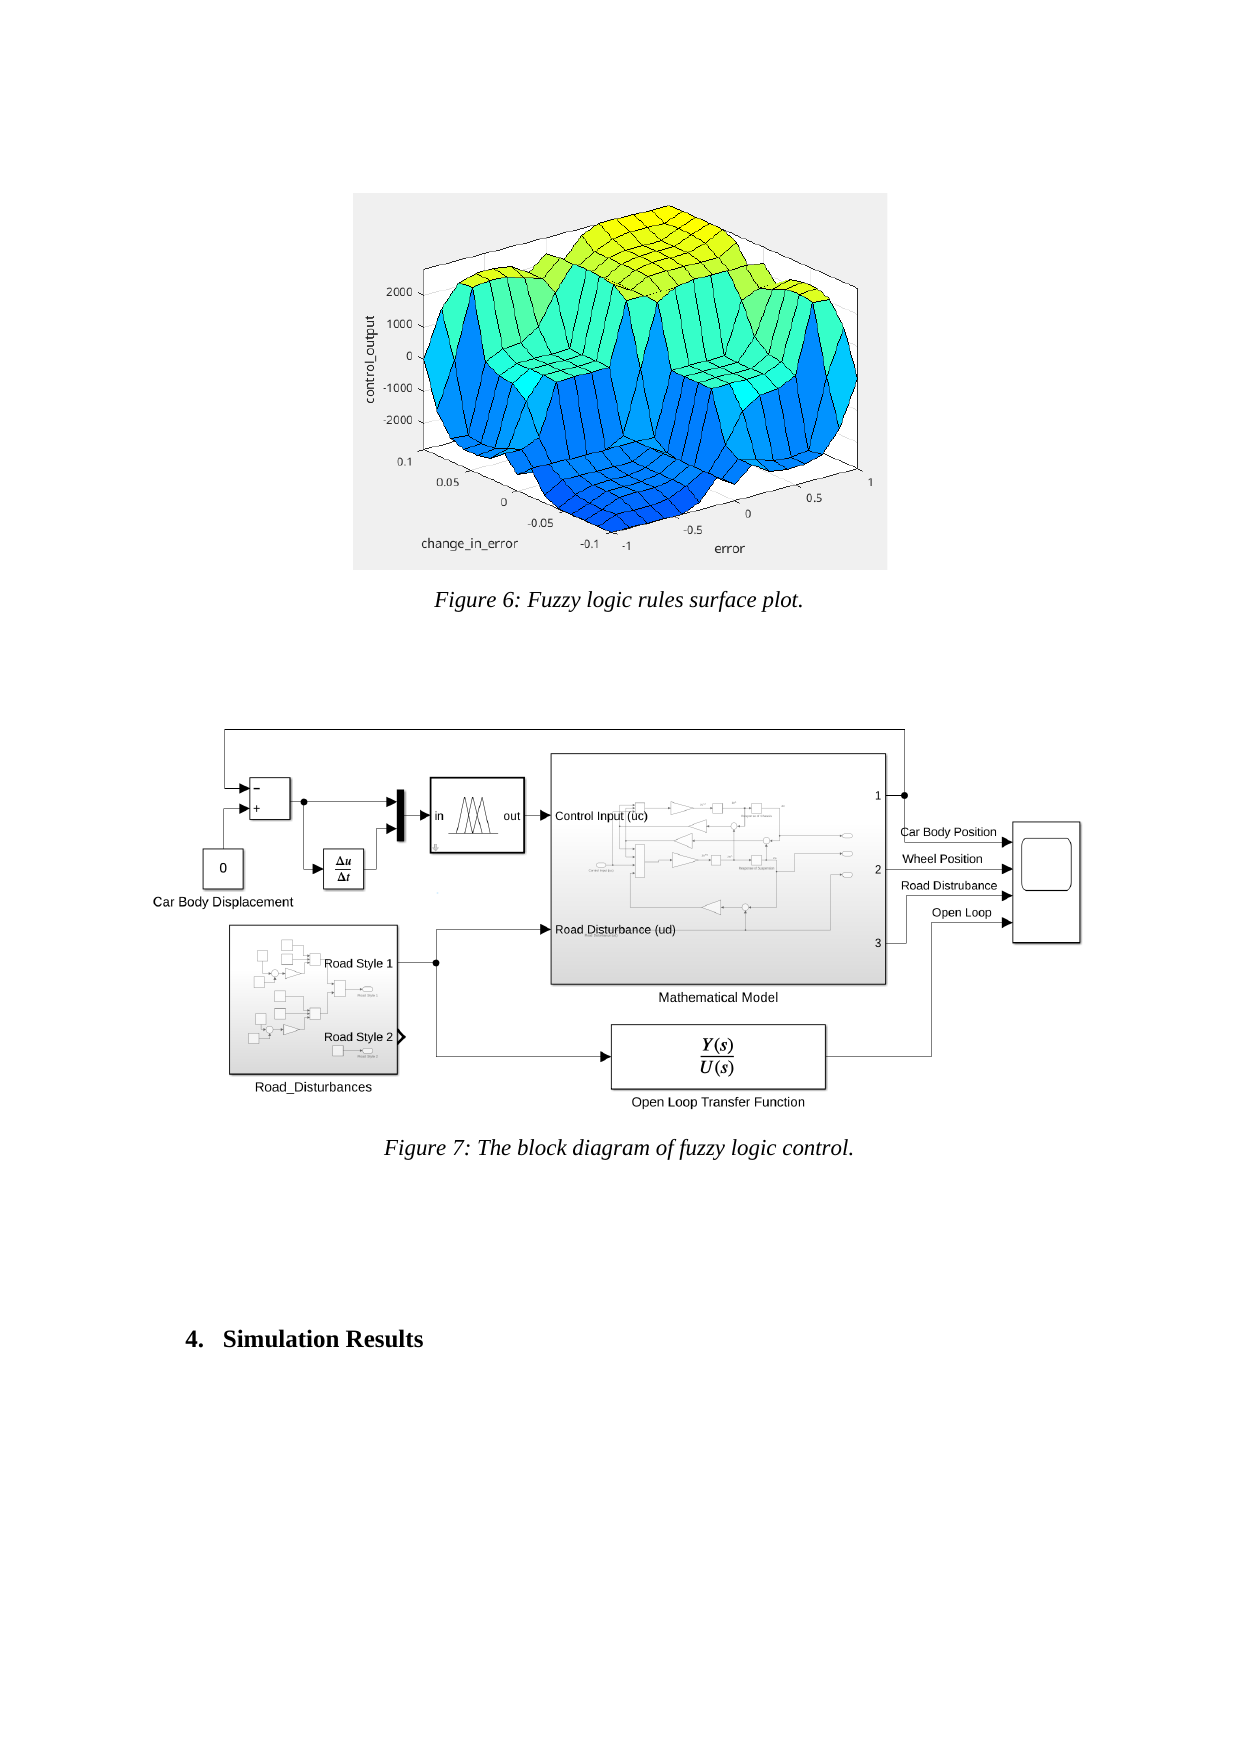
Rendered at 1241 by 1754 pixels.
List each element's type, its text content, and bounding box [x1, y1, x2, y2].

text Figure 6: Fuzzy logic rules surface plot. [148, 586, 1093, 612]
picture [147, 715, 1093, 1118]
subtitle Simulation Results [185, 1324, 1093, 1353]
text Figure 7: The block diagram of fuzzy logic control. [148, 1134, 1093, 1160]
picture [353, 193, 888, 570]
